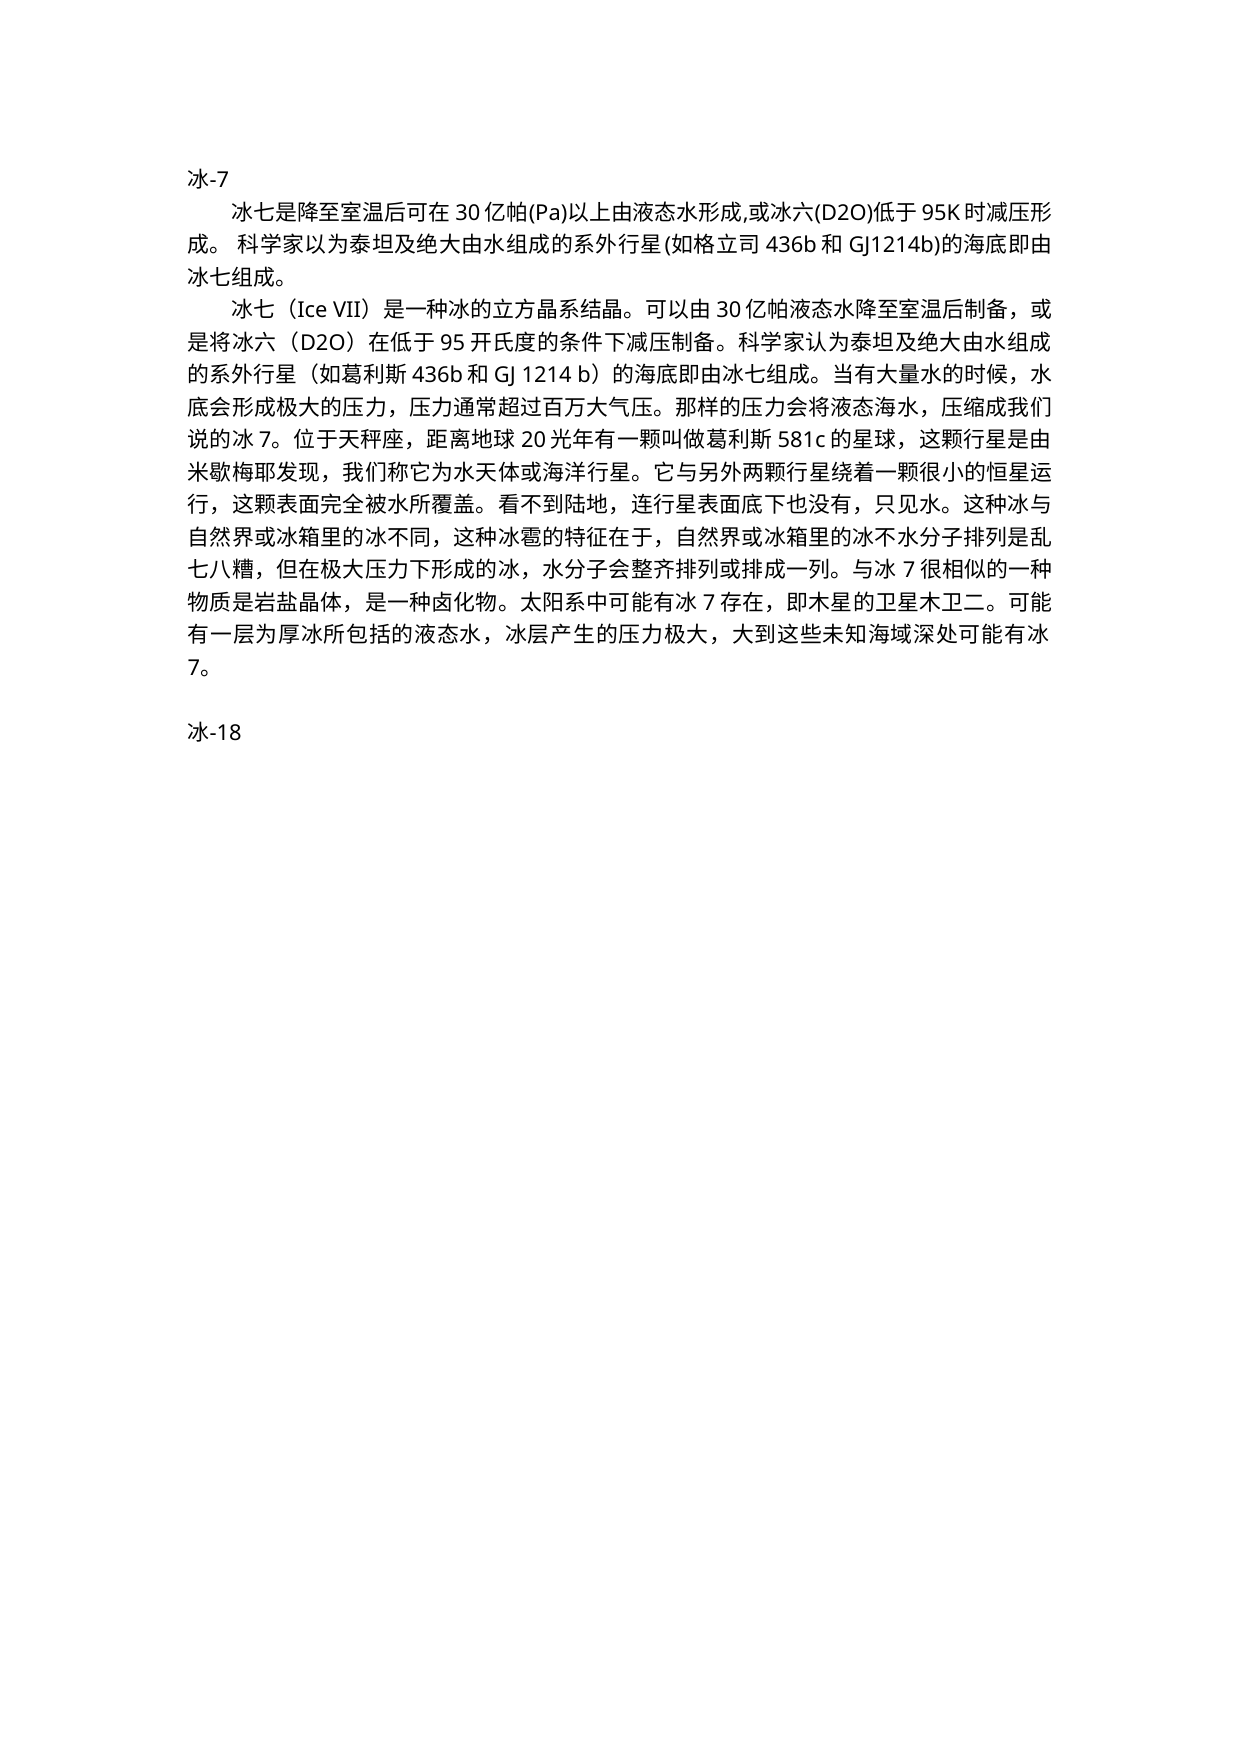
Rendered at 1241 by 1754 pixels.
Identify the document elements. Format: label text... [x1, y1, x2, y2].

text 冰-18 [187, 714, 1053, 747]
text 冰七（Ice VII）是一种冰的立方晶系结晶。可以由30亿帕液态水降至室温后制备，或是将冰六（D2O）在低于95开氏度的条件下减压制备。科学家认为泰坦及绝大由水组成的系外行星（如葛利斯436b和GJ 1214 b）的海底即由冰七组成。当有大量水的时候，水底会形成极大的压力，压力通常超过百万大气压。那样的压力会将液态海水，压缩成我们说的冰7。位于天秤座，距离地球20光年有一颗叫做葛利斯581c的星球，这颗行星是由米歇梅耶发现，我们称它为水天体或海洋行星。它与另外两颗行星绕着一颗很小的恒星运行，这颗表面完全被水所覆盖。看不到陆地，连行星表面底下也没有，只见水。这种冰与自然界或冰箱里的冰不同，这种冰雹的特征在于，自然界或冰箱里的冰不水分子排列是乱七八糟，但在极大压力下形成的冰，水分子会整齐排列或排成一列。与冰7很相似的一种物质是岩盐晶体，是一种卤化物。太阳系中可能有冰7存在，即木星的卫星木卫二。可能有一层为厚冰所包括的液态水，冰层产生的压力极大，大到这些未知海域深处可能有冰7。 [187, 292, 1053, 682]
text 冰七是降至室温后可在30亿帕(Pa)以上由液态水形成,或冰六(D2O)低于95K时减压形成。 科学家以为泰坦及绝大由水组成的系外行星(如格立司436b和GJ1214b)的海底即由冰七组成。 [187, 194, 1053, 292]
text 冰-7 [187, 162, 1053, 194]
